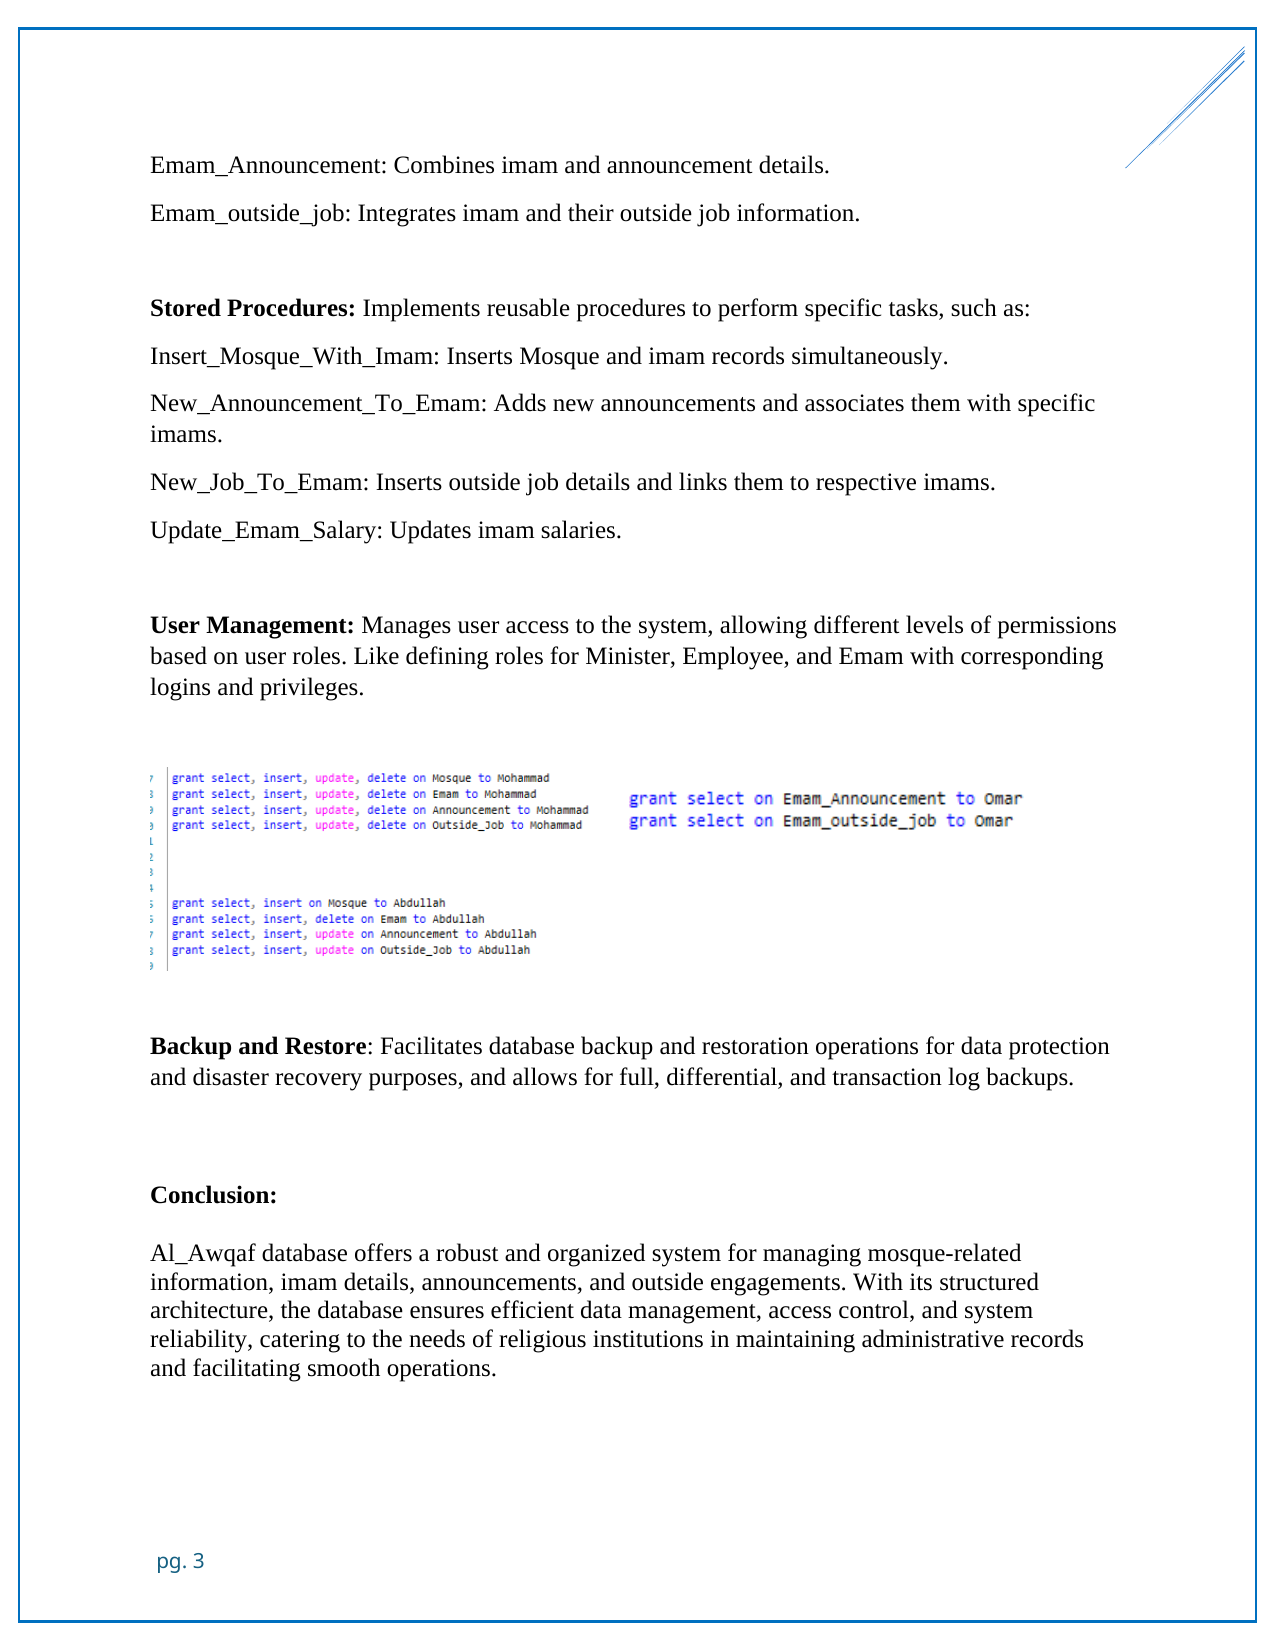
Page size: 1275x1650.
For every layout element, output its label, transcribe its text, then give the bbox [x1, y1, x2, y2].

text Emam_Announcement: Combines imam and announcement details. [150, 150, 1125, 179]
text Emam_outside_job: Integrates imam and their outside job information. [150, 198, 1125, 226]
text Al_Awqaf database offers a robust and organized system for managing mosque-related information, imam details, announcements, and outside engagements. With its structured architecture, the database ensures efficient data management, access control, and system reliability, catering to the needs of religious institutions in maintaining administrative records and facilitating smooth operations. [150, 1238, 1125, 1382]
text New_Job_To_Emam: Inserts outside job details and links them to respective imams. [150, 467, 1125, 496]
text Update_Emam_Salary: Updates imam salaries. [150, 515, 1125, 544]
picture [150, 767, 593, 971]
text User Management: Manages user access to the system, allowing different levels of permissions based on user roles. Like defining roles for Minister, Employee, and Emam with corresponding logins and privileges. [150, 610, 1125, 701]
text Conclusion: [150, 1180, 1125, 1209]
picture [625, 781, 1166, 855]
text Insert_Mosque_With_Imam: Inserts Mosque and imam records simultaneously. [150, 341, 1125, 369]
text Backup and Restore: Facilitates database backup and restoration operations for data protection and disaster recovery purposes, and allows for full, differential, and transaction log backups. [150, 1031, 1125, 1091]
text Stored Procedures: Implements reusable procedures to perform specific tasks, such as: [150, 293, 1125, 322]
text New_Announcement_To_Emam: Adds new announcements and associates them with specific imams. [150, 388, 1125, 448]
